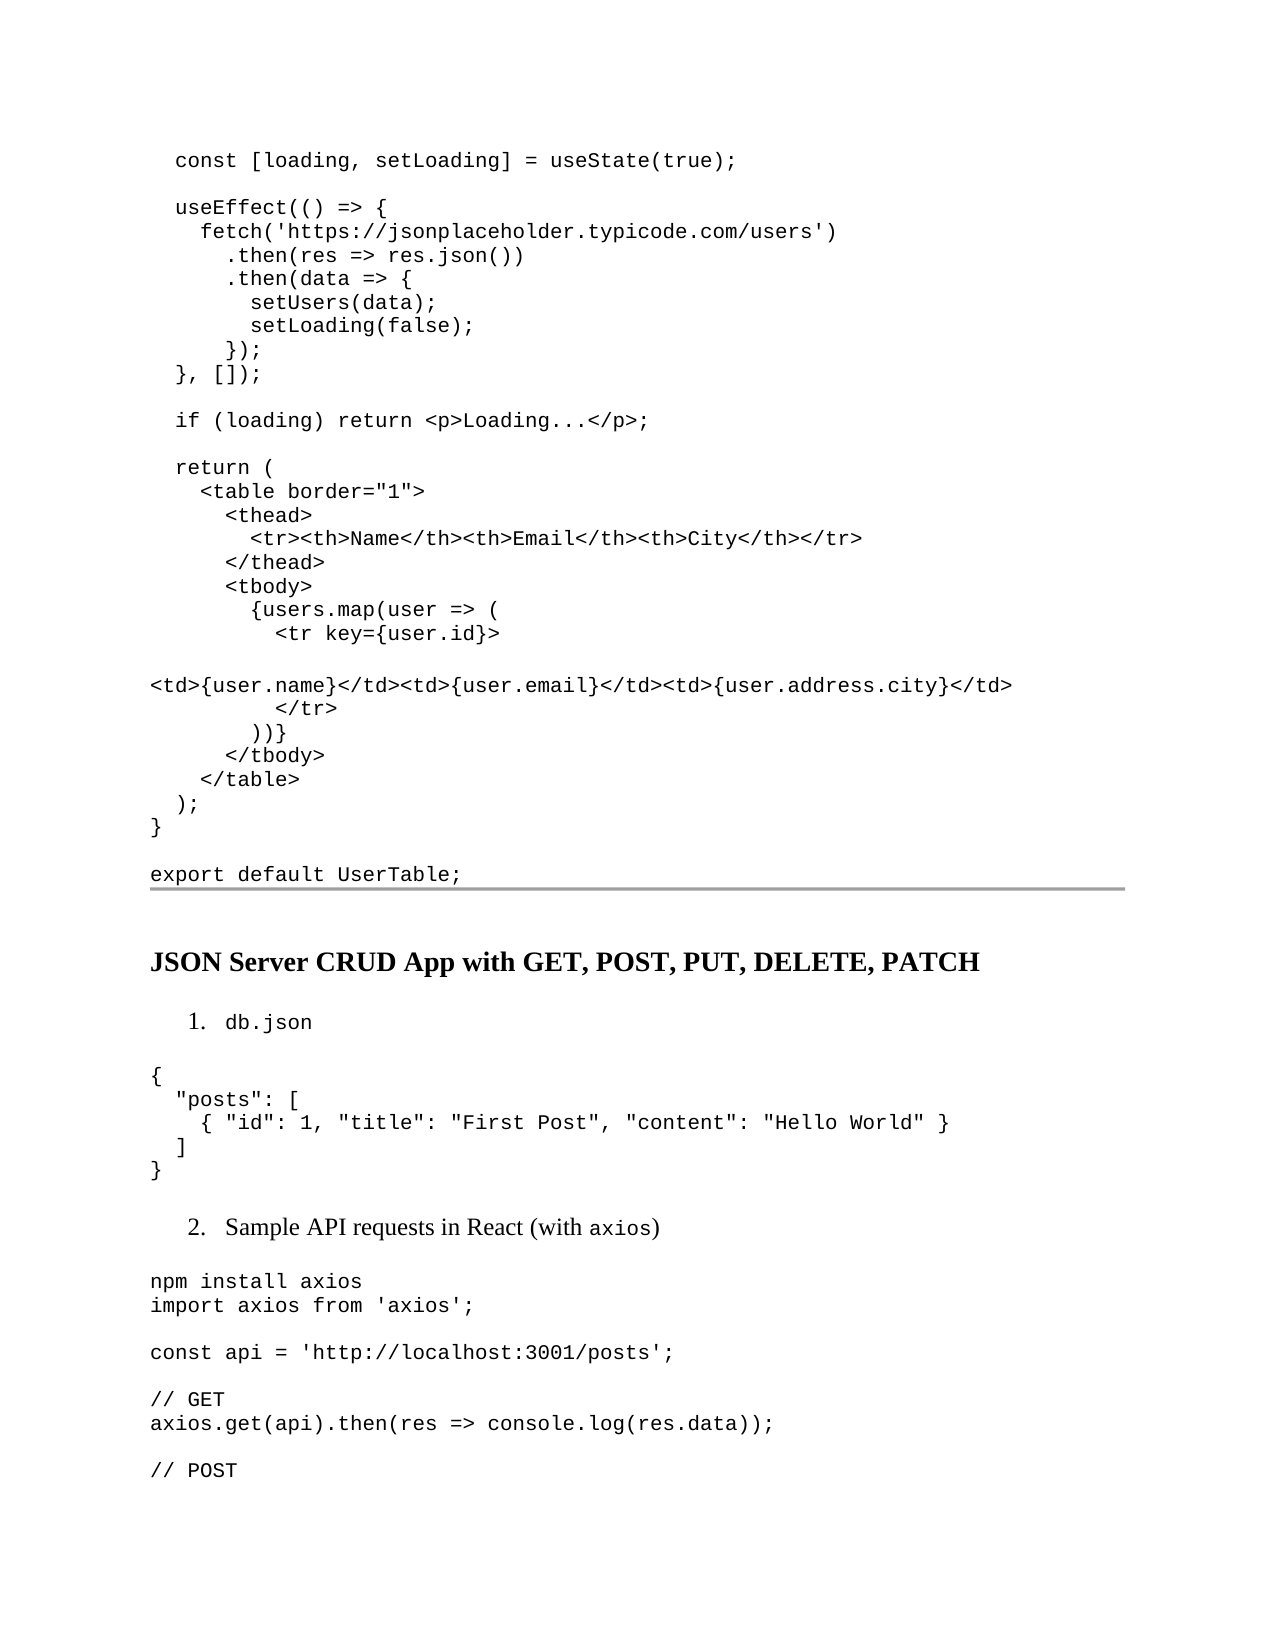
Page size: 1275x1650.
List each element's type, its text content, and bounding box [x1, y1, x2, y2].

text ); [150, 793, 1125, 816]
text return ( [150, 457, 1125, 481]
text .then(data => { [150, 268, 1125, 292]
text </tbody> [150, 746, 1125, 769]
text const [loading, setLoading] = useState(true); [150, 150, 1125, 174]
text "posts": [ [150, 1088, 1125, 1112]
text {users.map(user => ( [150, 599, 1125, 623]
text // GET [150, 1389, 1125, 1413]
text </thead> [150, 552, 1125, 576]
text ] [150, 1136, 1125, 1159]
text }); [150, 339, 1125, 363]
text <tbody> [150, 576, 1125, 599]
text if (loading) return <p>Loading...</p>; [150, 410, 1125, 434]
text .then(res => res.json()) [150, 244, 1125, 268]
text { [150, 1065, 1125, 1088]
text // POST [150, 1460, 1125, 1484]
text } [150, 816, 1125, 840]
text axios.get(api).then(res => console.log(res.data)); [150, 1413, 1125, 1437]
text export default UserTable; [150, 864, 1125, 887]
text fetch('https://jsonplaceholder.typicode.com/users') [150, 221, 1125, 244]
text useEffect(() => { [150, 197, 1125, 221]
text const api = 'http://localhost:3001/posts'; [150, 1342, 1125, 1366]
text { "id": 1, "title": "First Post", "content": "Hello World" } [150, 1112, 1125, 1136]
text <thead> [150, 505, 1125, 528]
text } [150, 1159, 1125, 1183]
list Sample API requests in React (with axios) [187, 1212, 1125, 1242]
text <tr><th>Name</th><th>Email</th><th>City</th></tr> [150, 528, 1125, 552]
text <table border="1"> [150, 481, 1125, 505]
text setUsers(data); [150, 292, 1125, 316]
list db.json [187, 1006, 1125, 1036]
text }, []); [150, 363, 1125, 386]
text </table> [150, 769, 1125, 793]
text <td>{user.name}</td><td>{user.email}</td><td>{user.address.city}</td> [150, 647, 1125, 698]
text setLoading(false); [150, 316, 1125, 339]
text <tr key={user.id}> [150, 623, 1125, 647]
text </tr> [150, 698, 1125, 722]
text import axios from 'axios'; [150, 1295, 1125, 1318]
text npm install axios [150, 1271, 1125, 1295]
text ))} [150, 722, 1125, 746]
text JSON Server CRUD App with GET, POST, PUT, DELETE, PATCH [150, 944, 1125, 977]
